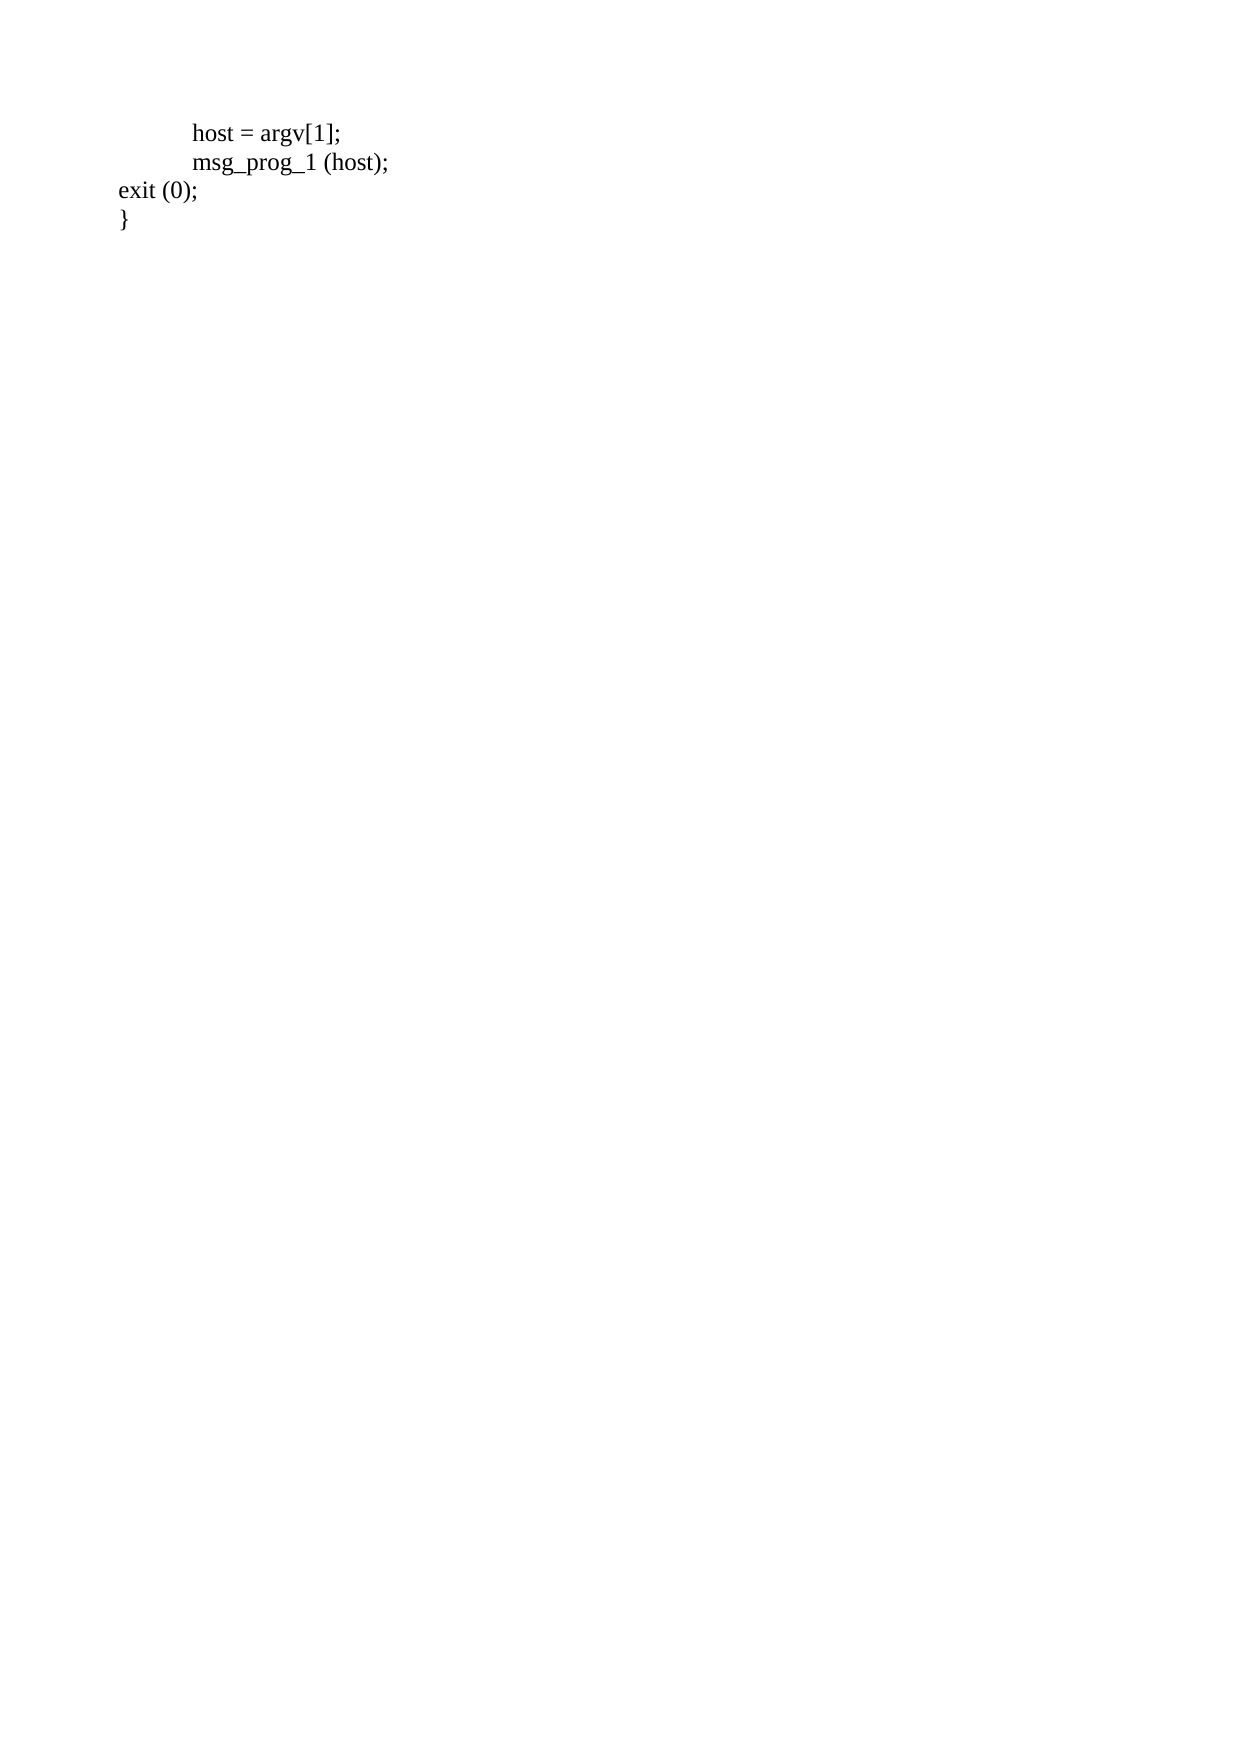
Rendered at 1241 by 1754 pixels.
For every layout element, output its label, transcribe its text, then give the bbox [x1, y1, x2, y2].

text msg_prog_1 (host); [118, 147, 1122, 176]
text exit (0); [118, 176, 1122, 204]
text } [118, 204, 1122, 233]
text host = argv[1]; [118, 118, 1122, 147]
